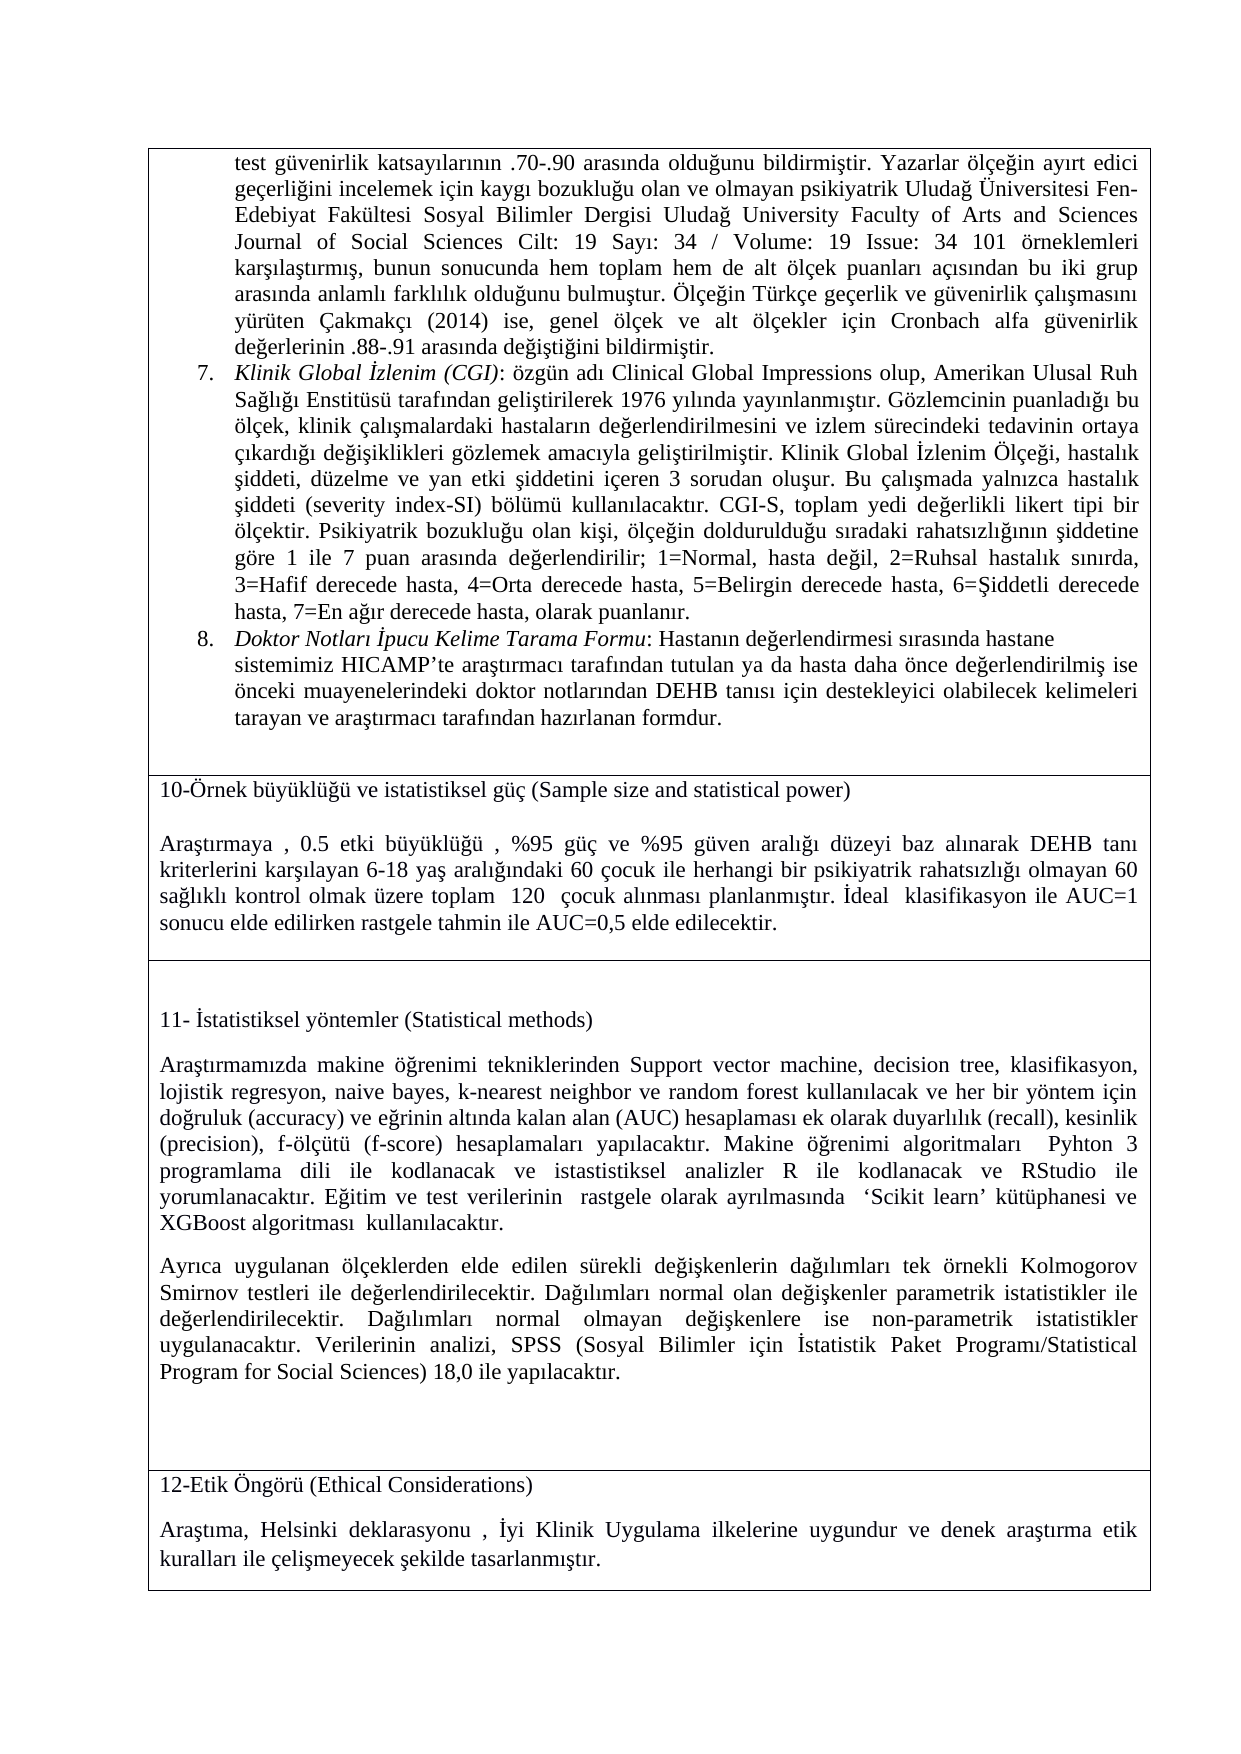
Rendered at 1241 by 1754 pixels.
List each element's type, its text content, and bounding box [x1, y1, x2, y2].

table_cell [149, 149, 1150, 775]
table_cell 10-Örnek büyüklüğü ve istatistiksel güç (Sample size and statistical power) Araştırmaya , 0.5 etki büyüklüğü , %95 güç ve %95 güven aralığı düzeyi baz alınarak DEHB tanı kriterlerini karşılayan 6-18 yaş aralığındaki 60 çocuk ile herhangi bir psikiyatrik rahatsızlığı olmayan 60 sağlıklı kontrol olmak üzere toplam 120 çocuk alınması planlanmıştır. İdeal klasifikasyon ile AUC=1 sonucu elde edilirken rastgele tahmin ile AUC=0,5 elde edilecektir. [149, 776, 1150, 960]
table_cell 11- İstatistiksel yöntemler (Statistical methods) Araştırmamızda makine öğrenimi tekniklerinden Support vector machine, decision tree, klasifikasyon, lojistik regresyon, naive bayes, k-nearest neighbor ve random forest kullanılacak ve her bir yöntem için doğruluk (accuracy) ve eğrinin altında kalan alan (AUC) hesaplaması ek olarak duyarlılık (recall), kesinlik (precision), f-ölçütü (f-score) hesaplamaları yapılacaktır. Makine öğrenimi algoritmaları Pyhton 3 programlama dili ile kodlanacak ve istastistiksel analizler R ile kodlanacak ve RStudio ile yorumlanacaktır. Eğitim ve test verilerinin rastgele olarak ayrılmasında ‘Scikit learn’ kütüphanesi ve XGBoost algoritması kullanılacaktır. Ayrıca uygulanan ölçeklerden elde edilen sürekli değişkenlerin dağılımları tek örnekli Kolmogorov Smirnov testleri ile değerlendirilecektir. Dağılımları normal olan değişkenler parametrik istatistikler ile değerlendirilecektir. Dağılımları normal olmayan değişkenlere ise non-parametrik istatistikler uygulanacaktır. Verilerinin analizi, SPSS (Sosyal Bilimler için İstatistik Paket Programı/Statistical Program for Social Sciences) 18,0 ile yapılacaktır. [149, 961, 1150, 1470]
table_cell 12-Etik Öngörü (Ethical Considerations) Araştıma, Helsinki deklarasyonu , İyi Klinik Uygulama ilkelerine uygundur ve denek araştırma etik kuralları ile çelişmeyecek şekilde tasarlanmıştır. [149, 1471, 1150, 1590]
